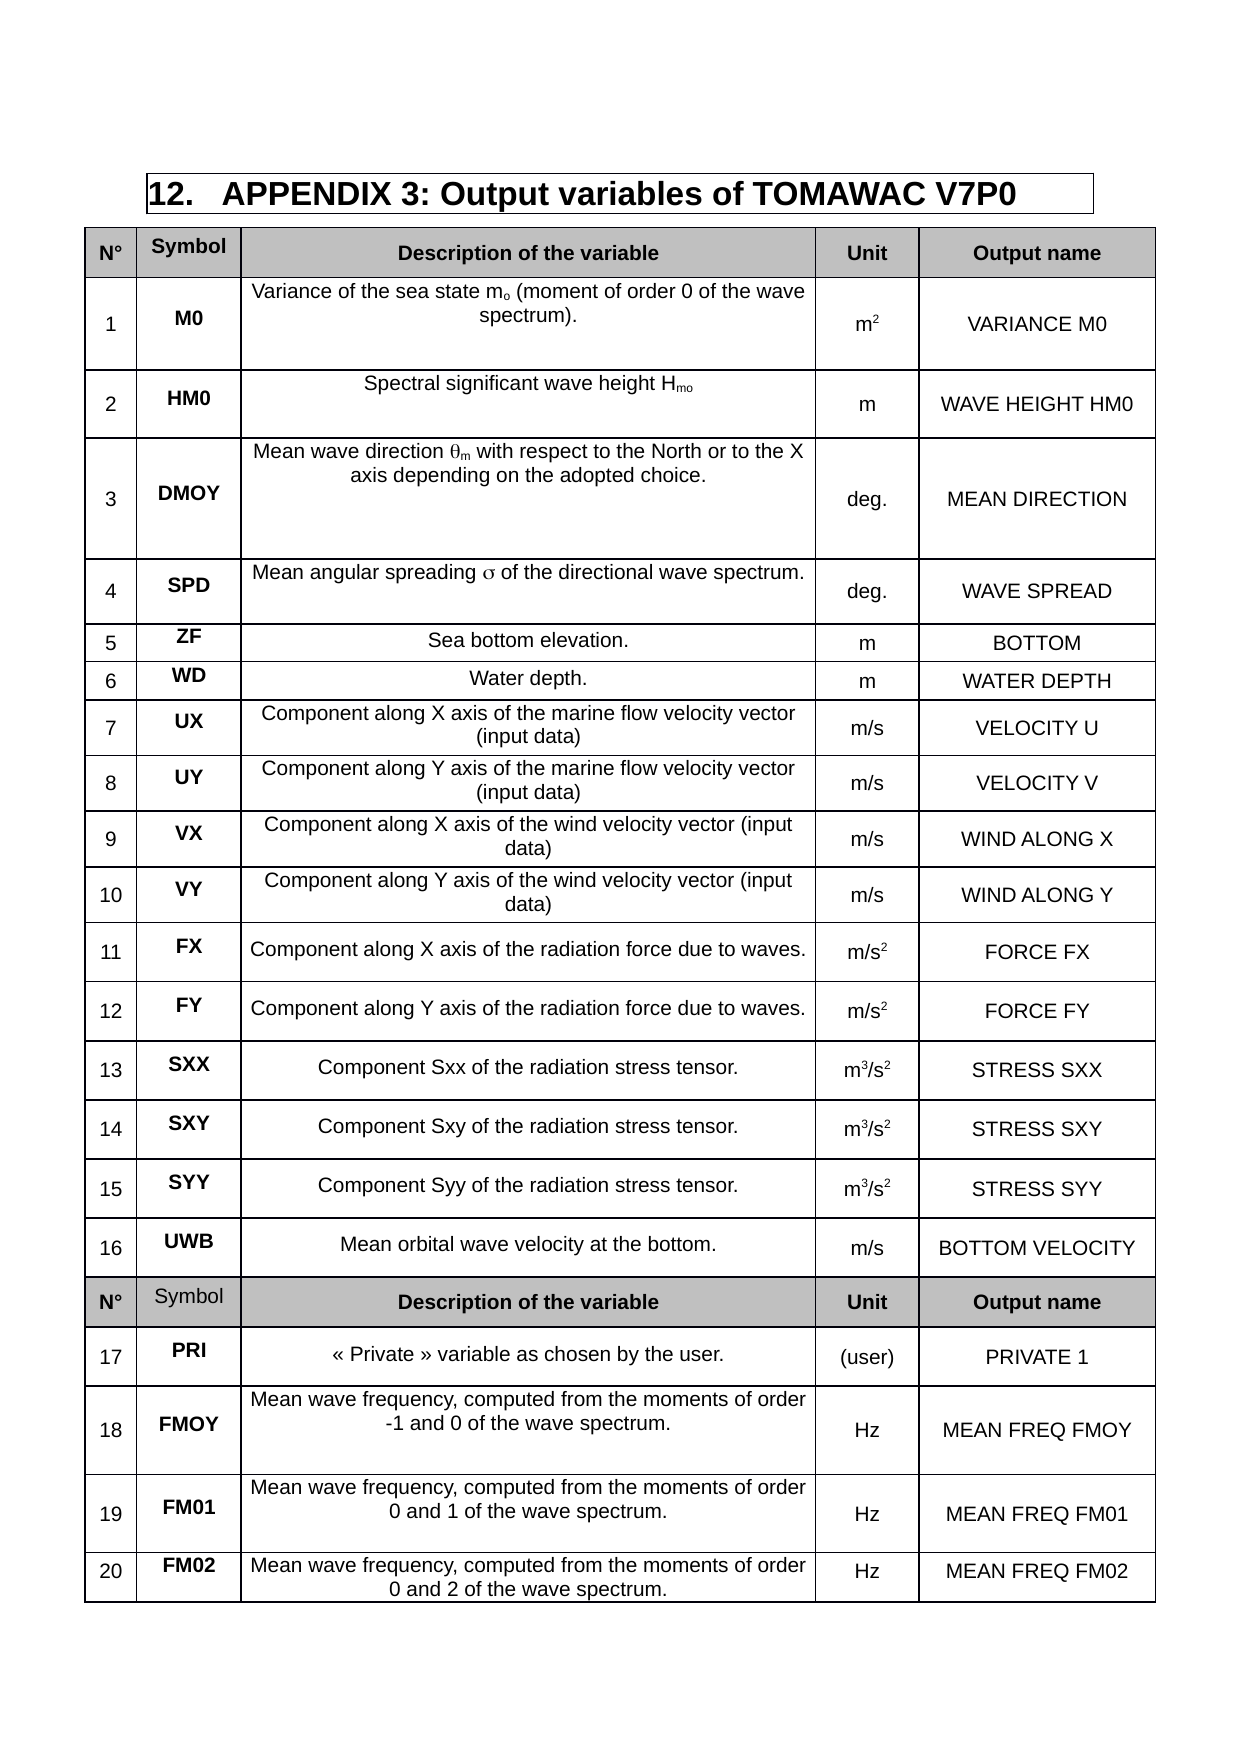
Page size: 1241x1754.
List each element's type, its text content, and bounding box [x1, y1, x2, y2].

table_cell FY [137, 982, 240, 1040]
table_cell FORCE FX [920, 923, 1155, 981]
table_cell 9 [86, 812, 136, 866]
table_cell Component along Y axis of the wind velocity vector (input data) [242, 868, 815, 922]
table_cell SYY [137, 1160, 240, 1217]
table_cell m [816, 625, 918, 661]
table_cell Variance of the sea state mo (moment of order 0 of the wave spectrum). [242, 278, 815, 369]
table_cell 2 [86, 371, 136, 437]
table_cell 17 [86, 1328, 136, 1385]
table_cell Component Sxy of the radiation stress tensor. [242, 1101, 815, 1158]
table_cell Component Sxx of the radiation stress tensor. [242, 1042, 815, 1099]
table_cell WD [137, 662, 240, 699]
table_cell Mean wave frequency, computed from the moments of order -1 and 0 of the wave spectrum. [242, 1387, 815, 1474]
table_cell 14 [86, 1101, 136, 1158]
table_cell M0 [137, 278, 240, 369]
table_cell ZF [137, 625, 240, 661]
table_cell 7 [86, 701, 136, 754]
table_cell Sea bottom elevation. [242, 625, 815, 661]
table_cell Water depth. [242, 662, 815, 699]
table_cell STRESS SXY [920, 1101, 1155, 1158]
table_cell 19 [86, 1475, 136, 1552]
table_cell STRESS SXX [920, 1042, 1155, 1099]
table_cell Mean wave direction m with respect to the North or to the X axis depending on the adopted choice. [242, 439, 815, 558]
table_cell m/s [816, 812, 918, 866]
table_cell WIND ALONG Y [920, 868, 1155, 922]
table_cell VELOCITY U [920, 701, 1155, 754]
table_cell MEAN DIRECTION [920, 439, 1155, 558]
table_cell MEAN FREQ FM01 [920, 1475, 1155, 1552]
text APPENDIX 3: Output variables of TOMAWAC V7P0 [148, 174, 1093, 213]
table_cell m [816, 662, 918, 699]
table_cell VX [137, 812, 240, 866]
table_cell WAVE SPREAD [920, 560, 1155, 623]
table_cell Output name [920, 1278, 1155, 1326]
table_cell m3/s2 [816, 1160, 918, 1217]
table_cell WATER DEPTH [920, 662, 1155, 699]
table_cell SPD [137, 560, 240, 623]
table_cell FM02 [137, 1553, 240, 1601]
table_cell UWB [137, 1219, 240, 1276]
table_cell m/s [816, 756, 918, 810]
table_cell m/s [816, 701, 918, 754]
table_cell WAVE HEIGHT HM0 [920, 371, 1155, 437]
table_cell WIND ALONG X [920, 812, 1155, 866]
table_cell m/s [816, 868, 918, 922]
table_cell m/s2 [816, 923, 918, 981]
table_header Unit [816, 228, 918, 277]
table_cell SXY [137, 1101, 240, 1158]
table_cell « Private » variable as chosen by the user. [242, 1328, 815, 1385]
table_cell Hz [816, 1387, 918, 1474]
table_cell Symbol [137, 1278, 240, 1326]
table_header Output name [920, 228, 1155, 277]
table_cell VY [137, 868, 240, 922]
table_cell m [816, 371, 918, 437]
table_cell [242, 1553, 815, 1601]
table_cell UY [137, 756, 240, 810]
table_cell N° [86, 1278, 136, 1326]
table_cell 8 [86, 756, 136, 810]
table_cell 11 [86, 923, 136, 981]
table_cell 16 [86, 1219, 136, 1276]
table_cell DMOY [137, 439, 240, 558]
table_cell 5 [86, 625, 136, 661]
table_cell (user) [816, 1328, 918, 1385]
table_cell 15 [86, 1160, 136, 1217]
table_cell PRIVATE 1 [920, 1328, 1155, 1385]
table_cell m/s [816, 1219, 918, 1276]
table_cell deg. [816, 439, 918, 558]
table_cell Description of the variable [242, 1278, 815, 1326]
table_cell m3/s2 [816, 1101, 918, 1158]
table_cell 6 [86, 662, 136, 699]
table_cell 12 [86, 982, 136, 1040]
table_cell VELOCITY V [920, 756, 1155, 810]
table_cell Component along X axis of the radiation force due to waves. [242, 923, 815, 981]
table_cell PRI [137, 1328, 240, 1385]
table_cell 4 [86, 560, 136, 623]
table_cell Unit [816, 1278, 918, 1326]
table_cell VARIANCE M0 [920, 278, 1155, 369]
table_cell m2 [816, 278, 918, 369]
table_header N° [86, 228, 136, 277]
table_cell deg. [816, 560, 918, 623]
table_cell 10 [86, 868, 136, 922]
table_cell FORCE FY [920, 982, 1155, 1040]
table_cell Component Syy of the radiation stress tensor. [242, 1160, 815, 1217]
table_cell Hz [816, 1553, 918, 1601]
table_cell Component along Y axis of the marine flow velocity vector (input data) [242, 756, 815, 810]
table_cell Component along X axis of the wind velocity vector (input data) [242, 812, 815, 866]
table_cell Hz [816, 1475, 918, 1552]
table_cell Mean angular spreading  of the directional wave spectrum. [242, 560, 815, 623]
table_cell FM01 [137, 1475, 240, 1552]
table_header Symbol [137, 228, 240, 277]
table_cell m3/s2 [816, 1042, 918, 1099]
table_cell UX [137, 701, 240, 754]
table_cell 20 [86, 1553, 136, 1601]
table_cell MEAN FREQ FM02 [920, 1553, 1155, 1601]
table_cell MEAN FREQ FMOY [920, 1387, 1155, 1474]
table_cell 3 [86, 439, 136, 558]
table_cell Component along X axis of the marine flow velocity vector (input data) [242, 701, 815, 754]
table_cell 1 [86, 278, 136, 369]
table_cell BOTTOM [920, 625, 1155, 661]
table_cell Mean orbital wave velocity at the bottom. [242, 1219, 815, 1276]
table_cell Spectral significant wave height Hmo [242, 371, 815, 437]
table_cell Mean wave frequency, computed from the moments of order 0 and 1 of the wave spectrum. [242, 1475, 815, 1552]
table_cell STRESS SYY [920, 1160, 1155, 1217]
table_cell FMOY [137, 1387, 240, 1474]
table_cell 18 [86, 1387, 136, 1474]
table_cell m/s2 [816, 982, 918, 1040]
table_cell Component along Y axis of the radiation force due to waves. [242, 982, 815, 1040]
table_header Description of the variable [242, 228, 815, 277]
table_cell FX [137, 923, 240, 981]
table_cell SXX [137, 1042, 240, 1099]
table_cell BOTTOM VELOCITY [920, 1219, 1155, 1276]
table_cell HM0 [137, 371, 240, 437]
table_cell 13 [86, 1042, 136, 1099]
